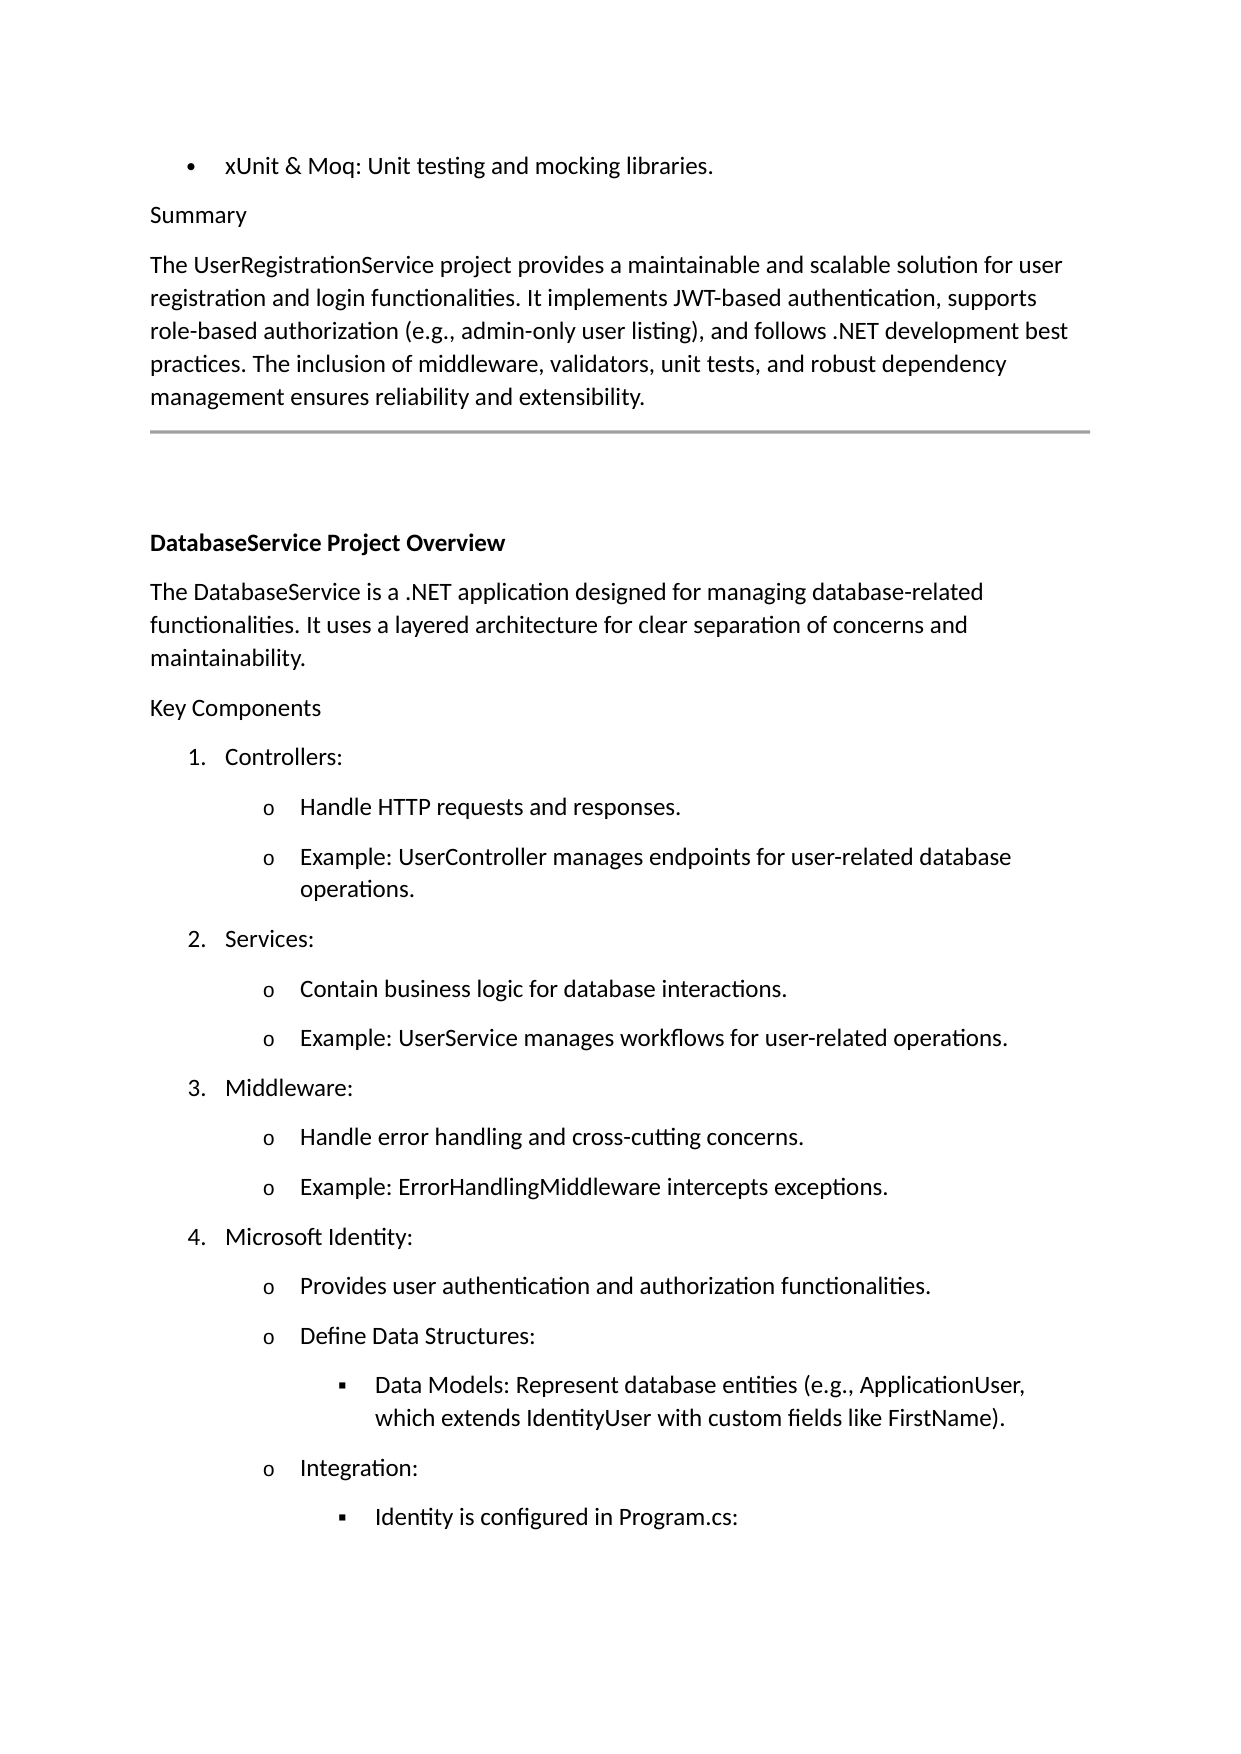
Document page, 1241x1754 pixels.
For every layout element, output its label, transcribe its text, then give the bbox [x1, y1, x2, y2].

list Services: [187, 923, 1090, 954]
list Define Data Structures: [262, 1320, 1090, 1350]
list Handle error handling and cross-cutting concerns. [262, 1121, 1090, 1152]
list Example: UserController manages endpoints for user-related database operations. [262, 841, 1090, 904]
list Data Models: Represent database entities (e.g., ApplicationUser, which extends IdentityUser with custom fields like FirstName). [337, 1369, 1090, 1433]
text The DatabaseService is a .NET application designed for managing database-related functionalities. It uses a layered architecture for clear separation of concerns and maintainability. [150, 576, 1090, 673]
list Middleware: [187, 1072, 1090, 1102]
text Summary [150, 199, 1090, 230]
list Provides user authentication and authorization functionalities. [262, 1270, 1090, 1301]
list Contain business logic for database interactions. [262, 973, 1090, 1003]
text The UserRegistrationService project provides a maintainable and scalable solution for user registration and login functionalities. It implements JWT-based authentication, supports role-based authorization (e.g., admin-only user listing), and follows .NET development best practices. The inclusion of middleware, validators, unit tests, and robust dependency management ensures reliability and extensibility. [150, 249, 1090, 411]
list Example: ErrorHandlingMiddleware intercepts exceptions. [262, 1171, 1090, 1202]
text DatabaseService Project Overview [150, 527, 1090, 557]
list xUnit & Moq: Unit testing and mocking libraries. [187, 150, 1090, 181]
list Microsoft Identity: [187, 1221, 1090, 1251]
list Example: UserService manages workflows for user-related operations. [262, 1022, 1090, 1053]
text Key Components [150, 692, 1090, 722]
list Controllers: [187, 741, 1090, 772]
list Integration: [262, 1452, 1090, 1482]
list Identity is configured in Program.cs: [337, 1501, 1090, 1532]
list Handle HTTP requests and responses. [262, 791, 1090, 822]
